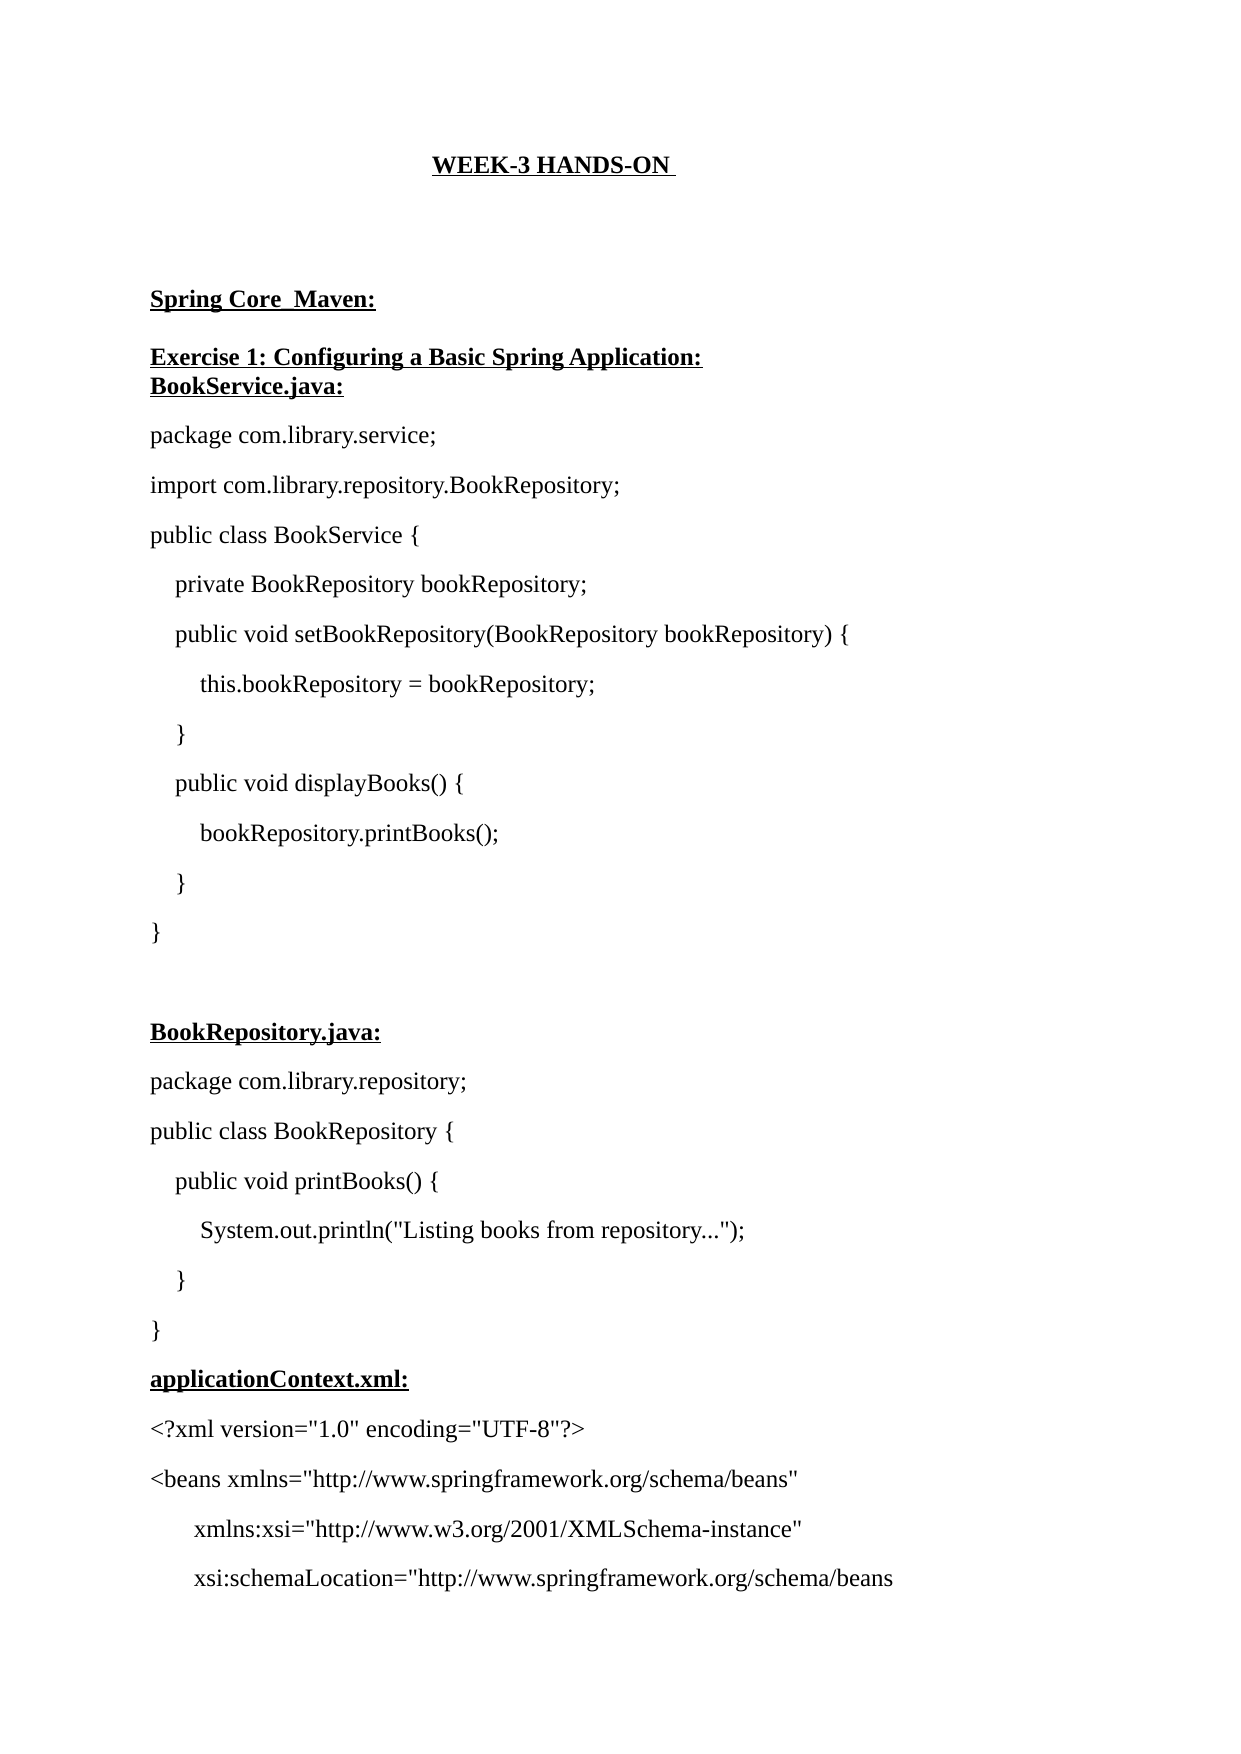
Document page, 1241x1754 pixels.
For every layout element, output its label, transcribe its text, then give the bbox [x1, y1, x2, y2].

text public class BookRepository { [150, 1116, 1090, 1145]
text Spring Core_Maven: Exercise 1: Configuring a Basic Spring Application: [150, 284, 1090, 371]
text } [150, 1265, 1090, 1294]
text import com.library.repository.BookRepository; [150, 470, 1090, 499]
text public void displayBooks() { [150, 768, 1090, 797]
text package com.library.repository; [150, 1066, 1090, 1095]
text } [150, 719, 1090, 747]
text <?xml version="1.0" encoding="UTF-8"?> [150, 1414, 1090, 1443]
text BookService.java: [150, 371, 1090, 399]
text package com.library.service; [150, 421, 1090, 449]
text private BookRepository bookRepository; [150, 569, 1090, 598]
text } [150, 868, 1090, 896]
text } [150, 917, 1090, 946]
text xmlns:xsi="http://www.w3.org/2001/XMLSchema-instance" [150, 1514, 1090, 1542]
text applicationContext.xml: [150, 1364, 1090, 1393]
text public class BookService { [150, 520, 1090, 549]
text System.out.println("Listing books from repository..."); [150, 1216, 1090, 1244]
text this.bookRepository = bookRepository; [150, 669, 1090, 698]
text } [150, 1315, 1090, 1344]
text <beans xmlns="http://www.springframework.org/schema/beans" [150, 1464, 1090, 1493]
text BookRepository.java: [150, 1017, 1090, 1046]
text public void setBookRepository(BookRepository bookRepository) { [150, 619, 1090, 648]
text bookRepository.printBooks(); [150, 818, 1090, 847]
text WEEK-3 HANDS-ON [150, 150, 1090, 214]
text xsi:schemaLocation="http://www.springframework.org/schema/beans [150, 1563, 1090, 1592]
text public void printBooks() { [150, 1166, 1090, 1194]
